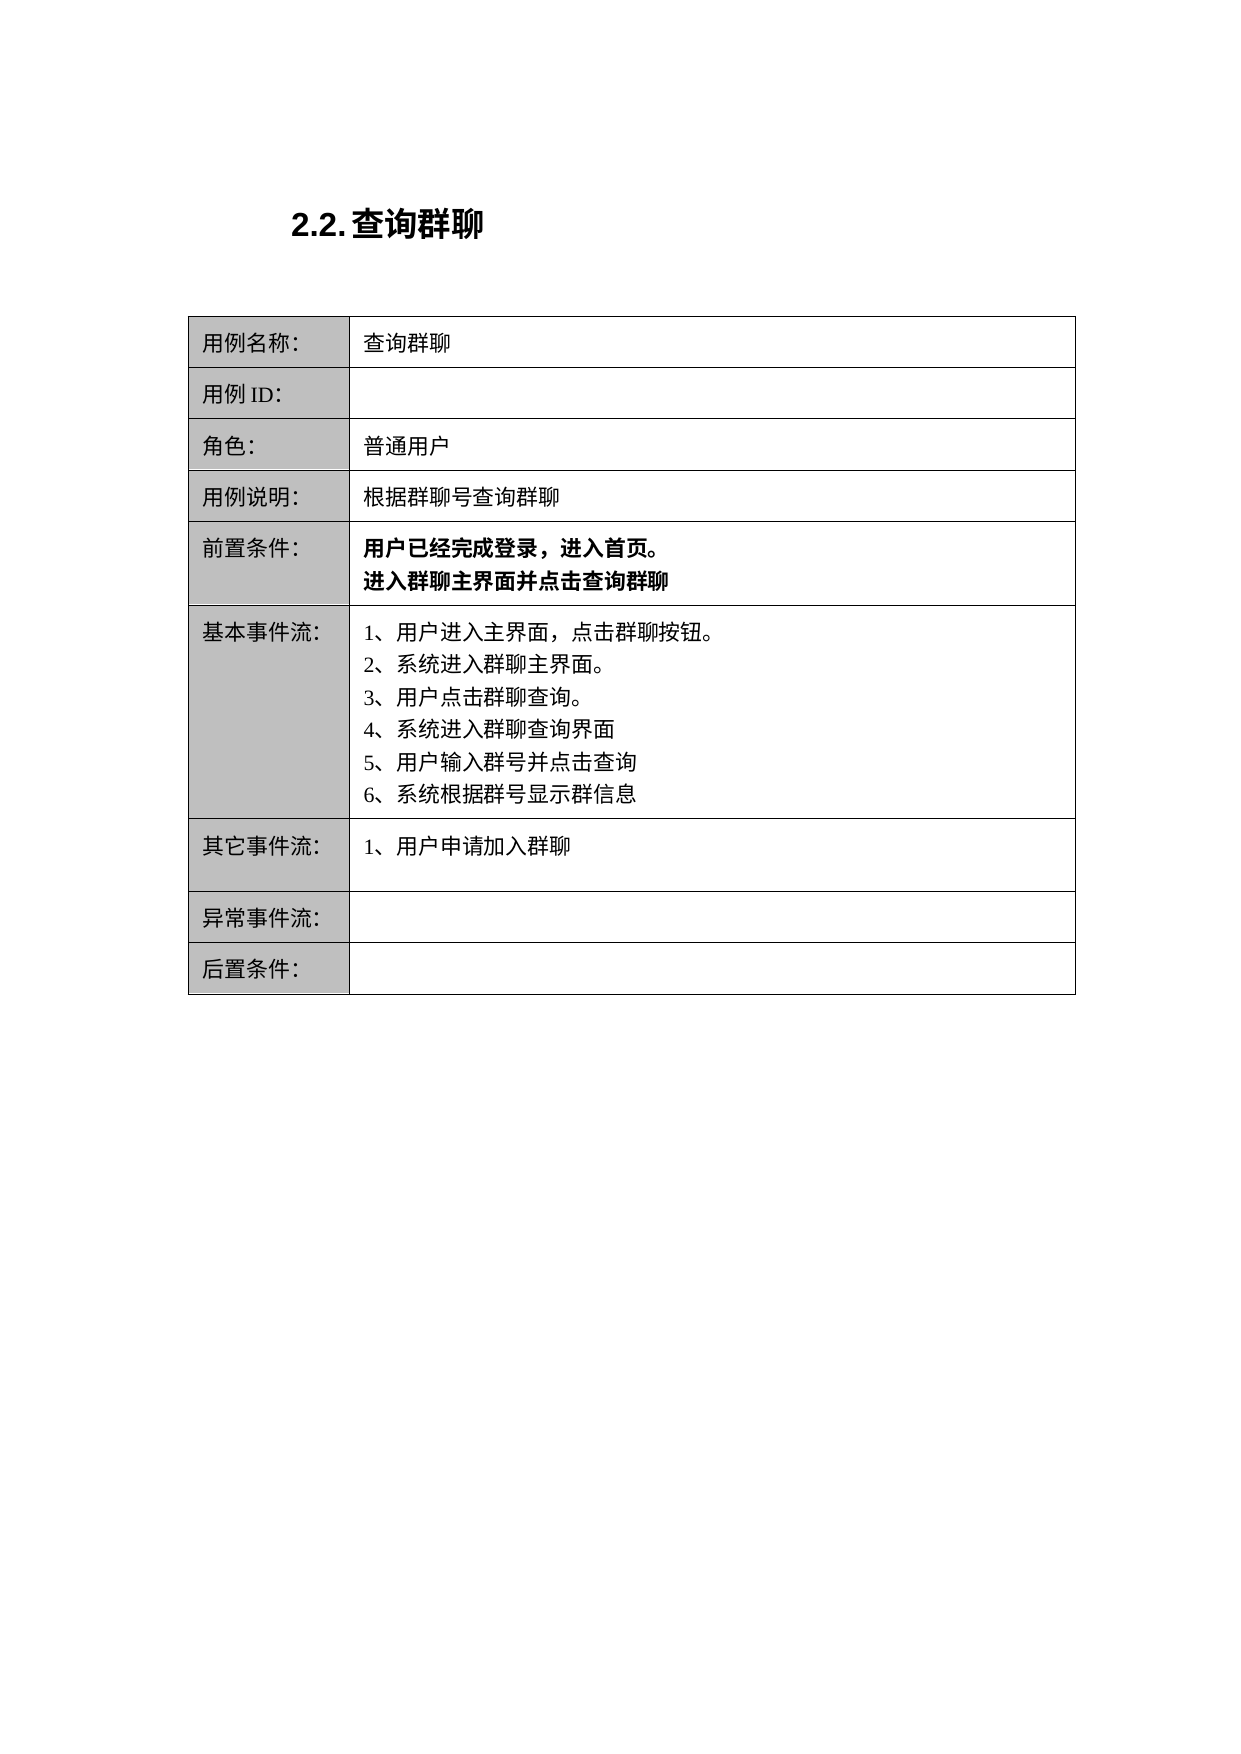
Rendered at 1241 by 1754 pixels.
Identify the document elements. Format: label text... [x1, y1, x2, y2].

table_header 查询群聊 [350, 317, 1075, 367]
table_cell 其它事件流： [189, 819, 349, 891]
table_cell 1、用户申请加入群聊 [350, 819, 1075, 891]
table_cell 前置条件： [189, 522, 349, 604]
table_cell 用例ID： [189, 368, 349, 418]
table_cell [350, 892, 1075, 942]
table_cell 用例说明： [189, 471, 349, 521]
table_cell 角色： [189, 419, 349, 469]
table_cell 异常事件流： [189, 892, 349, 942]
table_cell 基本事件流： [189, 606, 349, 818]
table_cell [350, 943, 1075, 993]
table_cell 普通用户 [350, 419, 1075, 469]
table_cell 后置条件： [189, 943, 349, 993]
subtitle 查询群聊 [291, 189, 1053, 254]
table_cell [350, 368, 1075, 418]
table_cell 用户已经完成登录，进入首页。 进入群聊主界面并点击查询群聊 [350, 522, 1075, 604]
table_header 用例名称： [189, 317, 349, 367]
table_cell 根据群聊号查询群聊 [350, 471, 1075, 521]
table_cell 1、用户进入主界面，点击群聊按钮。 2、系统进入群聊主界面。 3、用户点击群聊查询。 4、系统进入群聊查询界面 5、用户输入群号并点击查询 6、系统根据群号显示群信息 [350, 606, 1075, 818]
